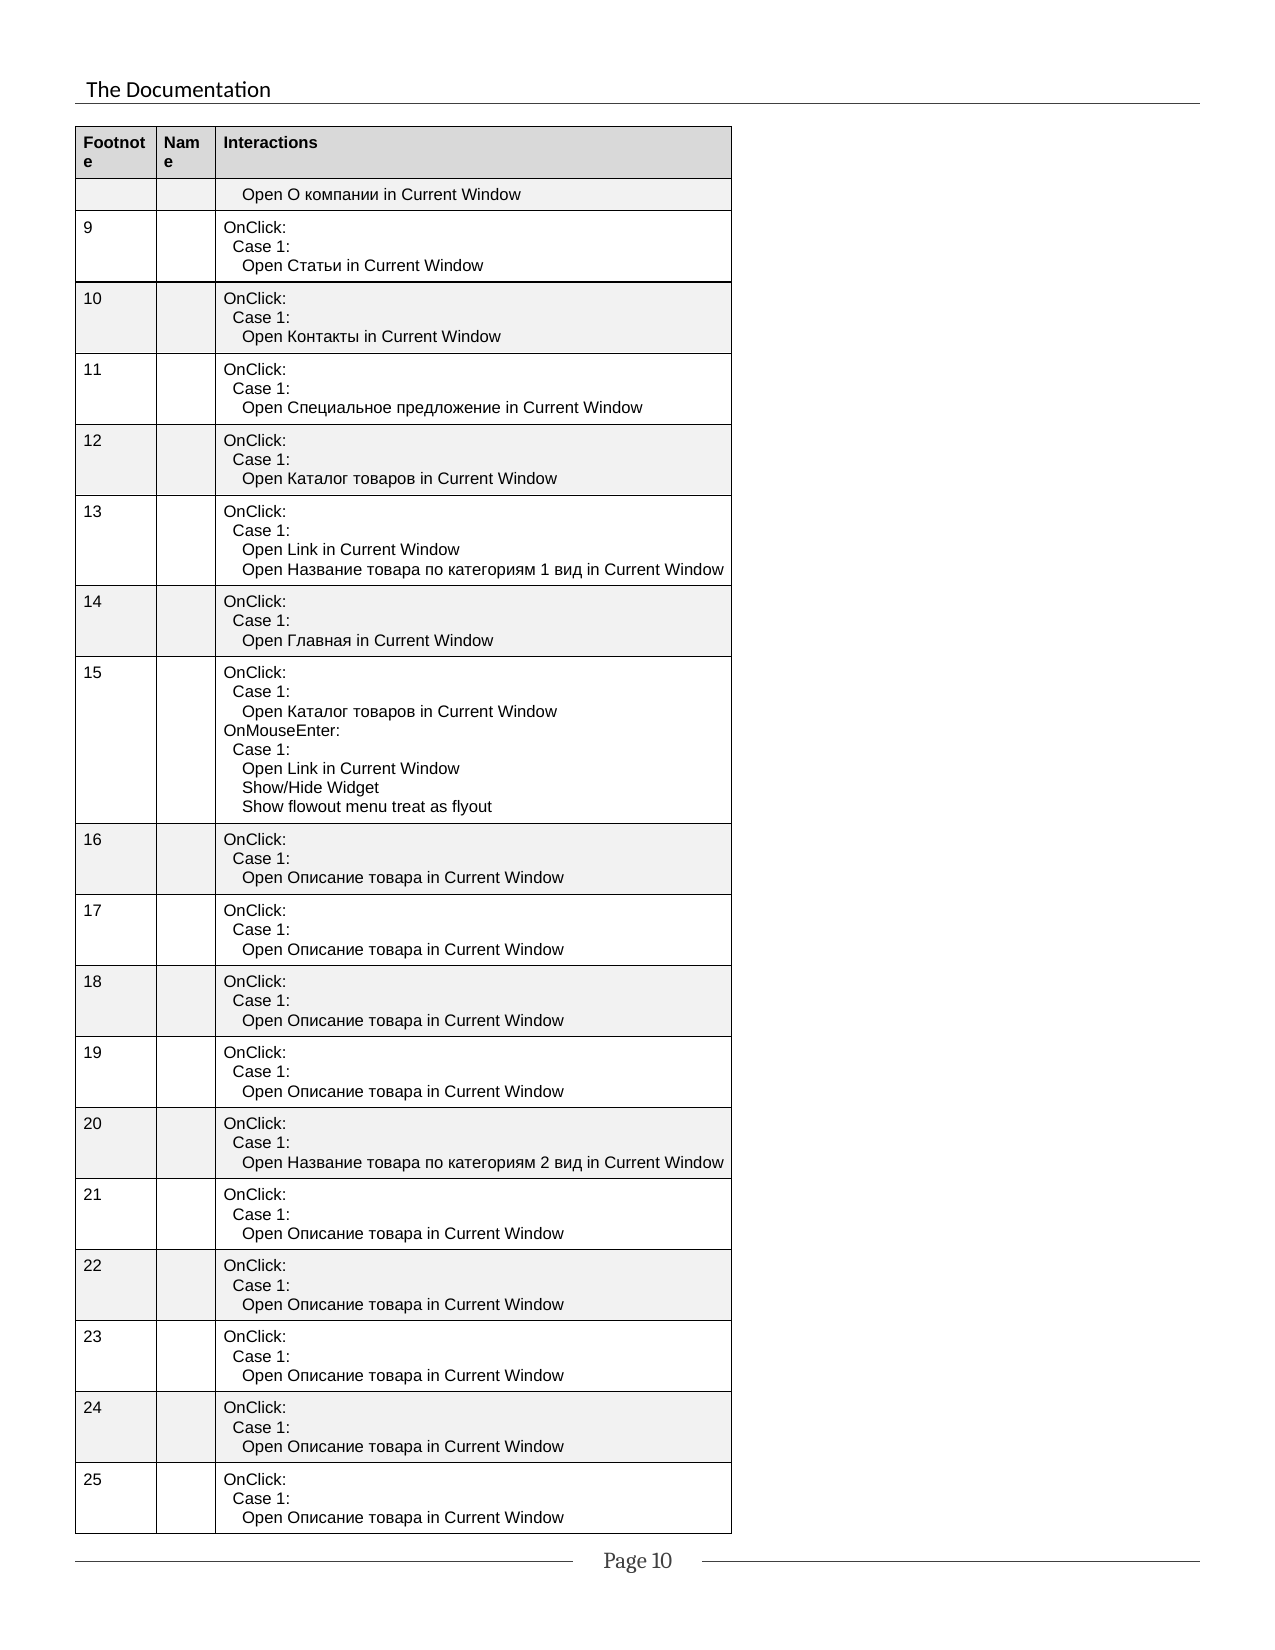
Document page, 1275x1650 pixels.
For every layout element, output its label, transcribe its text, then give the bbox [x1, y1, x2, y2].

table_cell [157, 1179, 215, 1249]
table_cell [157, 283, 215, 352]
table_cell OnClick: Case 1: Open Описание товара in Current Window [216, 1250, 731, 1320]
table_cell 14 [76, 586, 156, 656]
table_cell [216, 179, 731, 210]
table_cell OnClick: Case 1: Open Главная in Current Window [216, 586, 731, 656]
table_cell [157, 586, 215, 656]
table_cell [157, 1321, 215, 1391]
table_cell [157, 354, 215, 423]
table_cell [157, 179, 215, 210]
table_header Name [157, 127, 215, 178]
table_cell OnClick: Case 1: Open Контакты in Current Window [216, 283, 731, 352]
table_cell 25 [76, 1463, 156, 1533]
table_cell OnClick: Case 1: Open Описание товара in Current Window [216, 895, 731, 965]
table_cell 22 [76, 1250, 156, 1320]
table_cell 15 [76, 657, 156, 823]
table_cell [157, 895, 215, 965]
table_cell OnClick: Case 1: Open Link in Current Window Open Название товара по категориям 1 вид in Current Window [216, 496, 731, 585]
table_cell [157, 1250, 215, 1320]
table_cell [157, 496, 215, 585]
table_cell [157, 1392, 215, 1462]
table_cell OnClick: Case 1: Open Статьи in Current Window [216, 211, 731, 281]
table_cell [216, 1392, 731, 1462]
table_cell OnClick: Case 1: Open Каталог товаров in Current Window [216, 425, 731, 494]
table_cell 19 [76, 1037, 156, 1107]
table_cell OnClick: Case 1: Open Каталог товаров in Current Window OnMouseEnter: Case 1: Open Link in Current Window Show/Hide Widget Show flowout menu treat as flyout [216, 657, 731, 823]
table_cell 13 [76, 496, 156, 585]
table_cell 18 [76, 966, 156, 1036]
table_cell OnClick: Case 1: Open Описание товара in Current Window [216, 966, 731, 1036]
table_cell [157, 425, 215, 494]
table_cell [157, 1037, 215, 1107]
table_cell 23 [76, 1321, 156, 1391]
table_cell 20 [76, 1108, 156, 1178]
table_cell 24 [76, 1392, 156, 1462]
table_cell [216, 1463, 731, 1533]
table_cell [157, 1463, 215, 1533]
table_cell [157, 211, 215, 281]
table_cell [216, 1321, 731, 1391]
table_header Interactions [216, 127, 731, 178]
table_cell OnClick: Case 1: Open Описание товара in Current Window [216, 1179, 731, 1249]
table_cell [157, 657, 215, 823]
table_cell OnClick: Case 1: Open Название товара по категориям 2 вид in Current Window [216, 1108, 731, 1178]
table_cell OnClick: Case 1: Open Описание товара in Current Window [216, 1037, 731, 1107]
table_cell 11 [76, 354, 156, 423]
table_cell [157, 966, 215, 1036]
table_cell [157, 1108, 215, 1178]
table_cell [157, 824, 215, 894]
table_cell 17 [76, 895, 156, 965]
table_cell 21 [76, 1179, 156, 1249]
table_cell 9 [76, 211, 156, 281]
table_cell 12 [76, 425, 156, 494]
table_cell OnClick: Case 1: Open Специальное предложение in Current Window [216, 354, 731, 423]
table_cell OnClick: Case 1: Open Описание товара in Current Window [216, 824, 731, 894]
table_cell 10 [76, 283, 156, 352]
table_cell 8 [76, 179, 156, 210]
table_cell 16 [76, 824, 156, 894]
table_header Footnote [76, 127, 156, 178]
